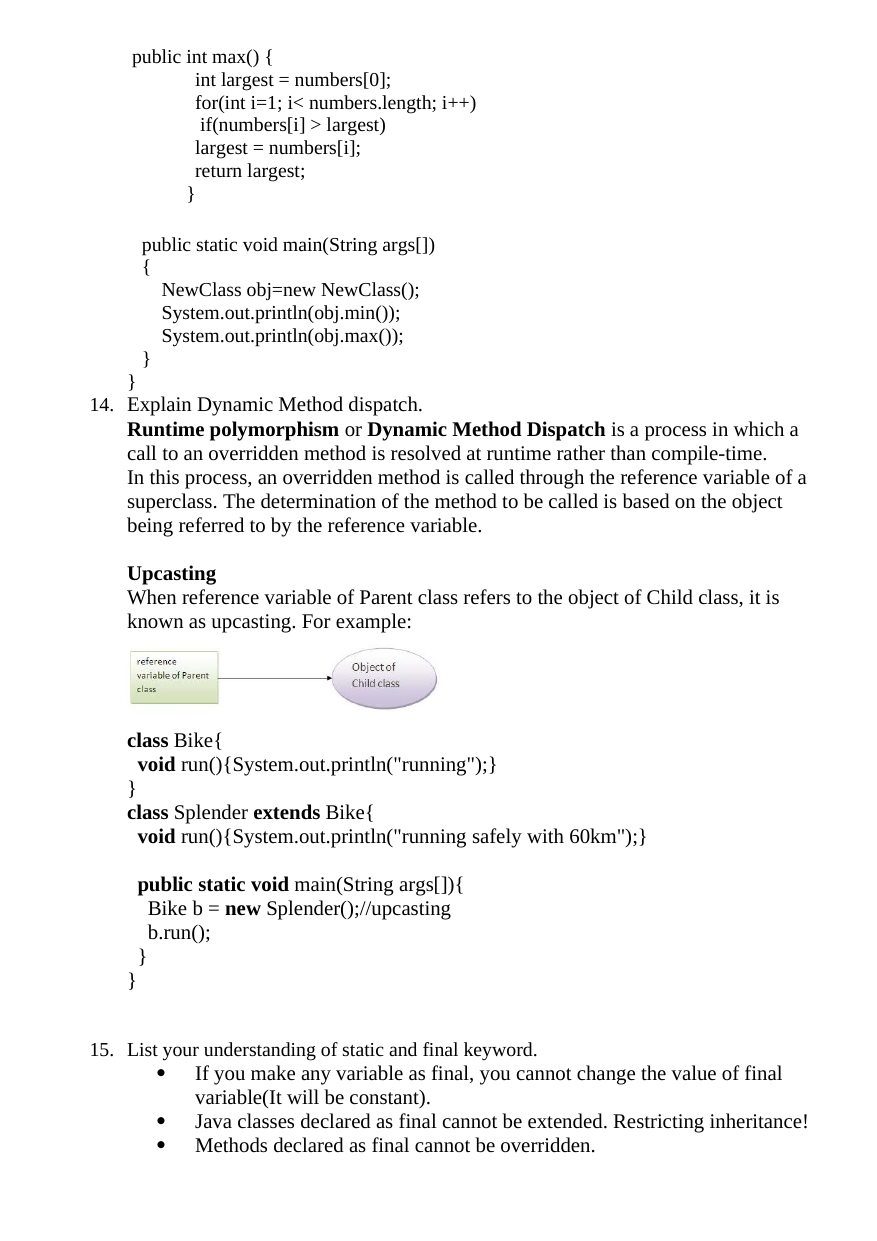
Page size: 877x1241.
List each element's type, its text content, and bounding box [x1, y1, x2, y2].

list } [127, 369, 832, 392]
text } [127, 776, 832, 800]
list NewClass obj=new NewClass(); [127, 278, 832, 301]
subtitle Upcasting [127, 561, 832, 585]
list List your understanding of static and final keyword. [89, 1038, 832, 1061]
list { [127, 256, 832, 278]
text public static void main(String args[]){ [127, 872, 832, 896]
list return largest; [127, 159, 832, 182]
picture [126, 633, 445, 728]
text b.run(); [127, 920, 832, 944]
text void run(){System.out.println("running safely with 60km");} [127, 824, 832, 848]
list Methods declared as final cannot be overridden. [157, 1133, 832, 1157]
list largest = numbers[i]; [127, 136, 832, 159]
text Bike b = new Splender();//upcasting [127, 896, 832, 920]
text class Bike{ [127, 728, 832, 752]
list Explain Dynamic Method dispatch. [89, 392, 832, 416]
list If you make any variable as final, you cannot change the value of final variable(It will be constant). [157, 1061, 832, 1109]
list if(numbers[i] > largest) [127, 113, 832, 136]
list public static void main(String args[]) [127, 233, 832, 256]
list System.out.println(obj.max()); [127, 324, 832, 347]
text void run(){System.out.println("running");} [127, 752, 832, 776]
text Runtime polymorphism or Dynamic Method Dispatch is a process in which a call to an overridden method is resolved at runtime rather than compile-time. [127, 416, 832, 464]
list int largest = numbers[0]; [127, 68, 832, 91]
text When reference variable of Parent class refers to the object of Child class, it is known as upcasting. For example: [127, 585, 832, 633]
text class Splender extends Bike{ [127, 800, 832, 824]
list public int max() { [127, 45, 832, 68]
list } [127, 347, 832, 369]
list Java classes declared as final cannot be extended. Restricting inheritance! [157, 1109, 832, 1133]
text } [127, 968, 832, 992]
text } [127, 944, 832, 968]
text In this process, an overridden method is called through the reference variable of a superclass. The determination of the method to be called is based on the object being referred to by the reference variable. [127, 464, 832, 537]
list for(int i=1; i< numbers.length; i++) [127, 91, 832, 113]
list System.out.println(obj.min()); [127, 301, 832, 324]
list } [127, 182, 832, 205]
